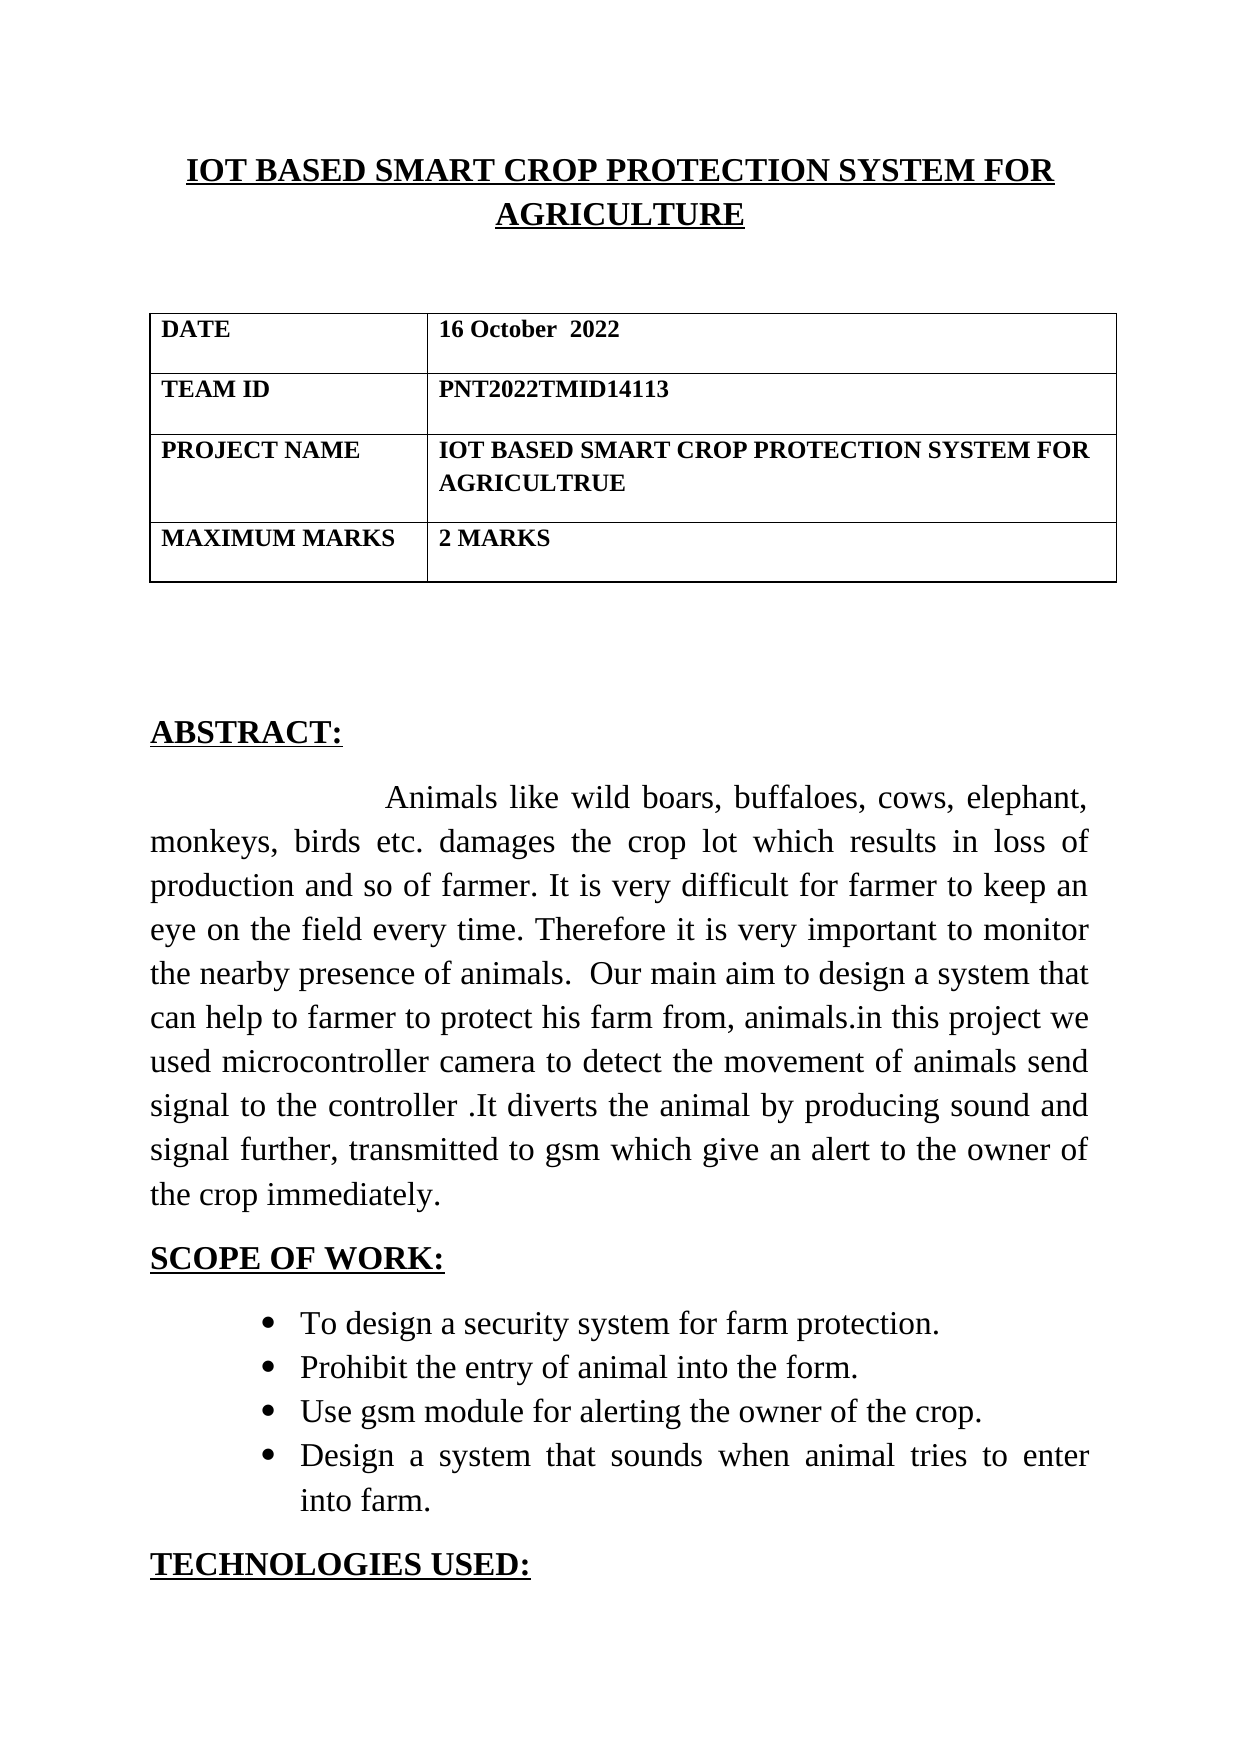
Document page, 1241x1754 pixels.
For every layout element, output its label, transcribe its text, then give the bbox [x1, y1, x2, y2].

list Prohibit the entry of animal into the form. [262, 1348, 1090, 1386]
table_cell MAXIMUM MARKS [151, 523, 427, 581]
table_cell IOT BASED SMART CROP PROTECTION SYSTEM FOR AGRICULTRUE [428, 435, 1116, 522]
text TECHNOLOGIES USED: [150, 1545, 1090, 1583]
list To design a security system for farm protection. [262, 1303, 1090, 1342]
text ABSTRACT: [150, 712, 1090, 751]
table_cell PROJECT NAME [151, 435, 427, 522]
table_header DATE [151, 314, 427, 373]
list Use gsm module for alerting the owner of the crop. [262, 1392, 1090, 1430]
table_cell TEAM ID [151, 374, 427, 434]
text SCOPE OF WORK: [150, 1239, 1090, 1277]
text Animals like wild boars, buffaloes, cows, elephant, monkeys, birds etc. damages the crop lot which results in loss of production and so of farmer. It is very difficult for farmer to keep an eye on the field every time. Therefore it is very important to monitor the nearby presence of animals. Our main aim to design a system that can help to farmer to protect his farm from, animals.in this project we used microcontroller camera to detect the movement of animals send signal to the controller .It diverts the animal by producing sound and signal further, transmitted to gsm which give an alert to the owner of the crop immediately. [150, 777, 1090, 1212]
table_header 16 October 2022 [428, 314, 1116, 373]
table_cell PNT2022TMID14113 [428, 374, 1116, 434]
table_cell 2 MARKS [428, 523, 1116, 581]
list Design a system that sounds when animal tries to enter into farm. [262, 1436, 1090, 1518]
text IOT BASED SMART CROP PROTECTION SYSTEM FOR AGRICULTURE [150, 150, 1090, 232]
